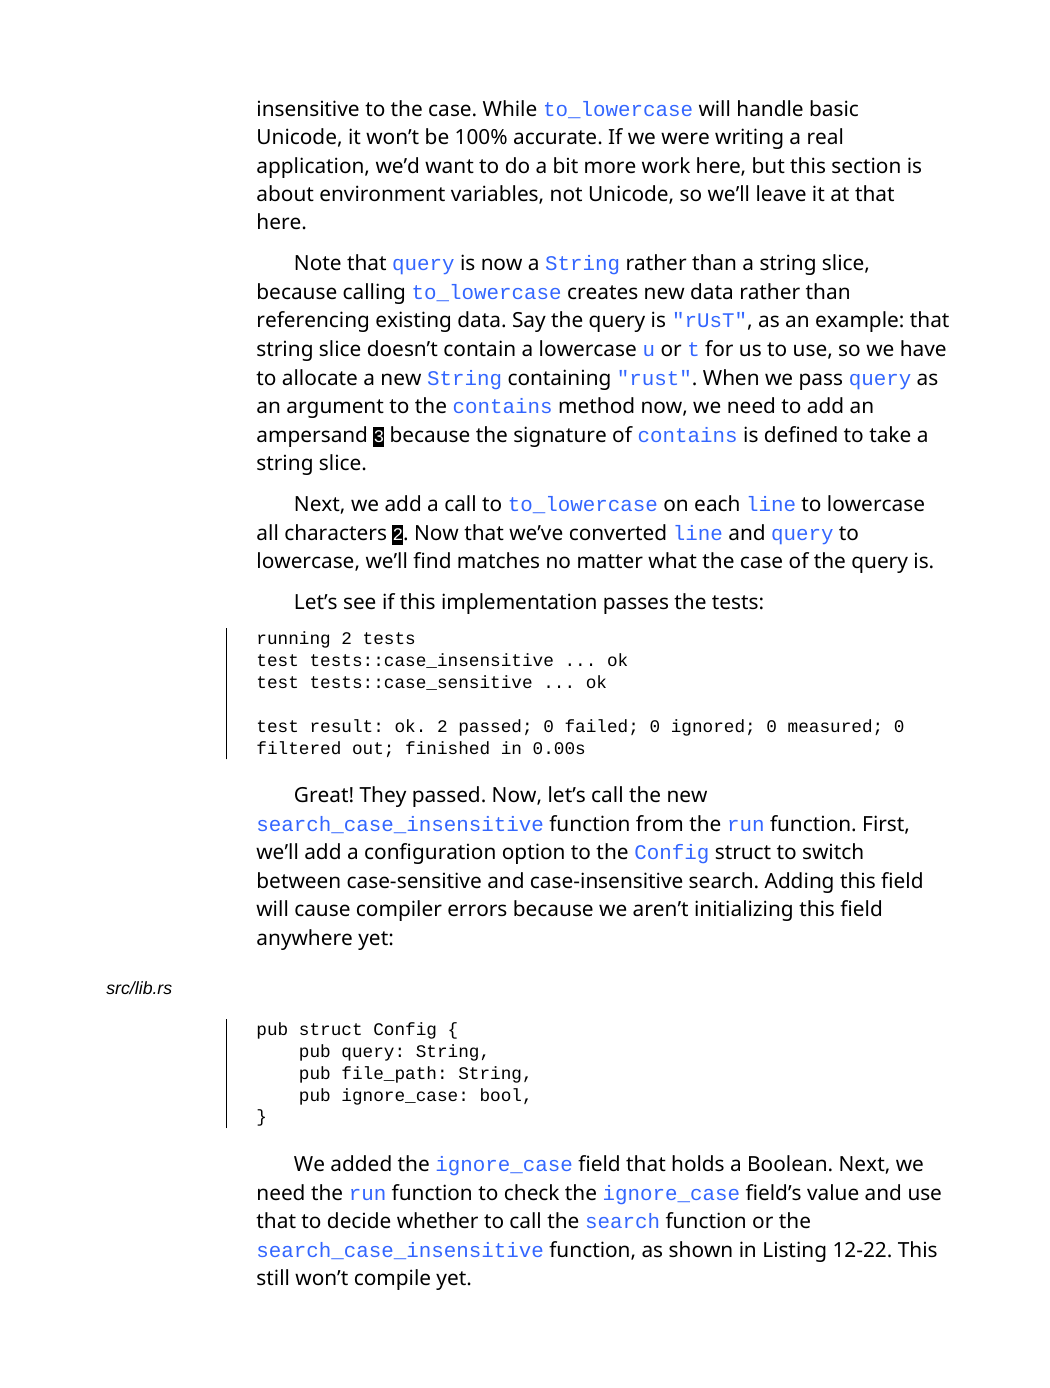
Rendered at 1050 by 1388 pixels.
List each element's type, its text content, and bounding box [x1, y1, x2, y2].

text pub query: String, [227, 1041, 950, 1063]
text } [227, 1106, 950, 1128]
text pub ignore_case: bool, [227, 1084, 950, 1106]
text src/lib.rs [106, 976, 950, 998]
text Great! They passed. Now, let’s call the new search_case_insensitive function from the run function. First, we’ll add a configuration option to the Config struct to switch between case-sensitive and case-insensitive search. Adding this field will cause compiler errors because we aren’t initializing this field anywhere yet: [256, 780, 950, 951]
text test result: ok. 2 passed; 0 failed; 0 ignored; 0 measured; 0 filtered out; finished in 0.00s [227, 716, 950, 759]
text Let’s see if this implementation passes the tests: [256, 587, 950, 616]
text Note that query is now a String rather than a string slice, because calling to_lowercase creates new data rather than referencing existing data. Say the query is "rUsT", as an example: that string slice doesn’t contain a lowercase u or t for us to use, so we have to allocate a new String containing "rust". When we pass query as an argument to the contains method now, we need to add an ampersand 3 because the signature of contains is defined to take a string slice. [256, 248, 950, 477]
text test tests::case_insensitive ... ok [227, 650, 950, 672]
text pub file_path: String, [227, 1063, 950, 1084]
text running 2 tests [227, 628, 950, 650]
text pub struct Config { [227, 1019, 950, 1041]
text Next, we add a call to to_lowercase on each line to lowercase all characters 2. Now that we’ve converted line and query to lowercase, we’ll find matches no matter what the case of the query is. [256, 489, 950, 575]
text test tests::case_sensitive ... ok [227, 672, 950, 694]
